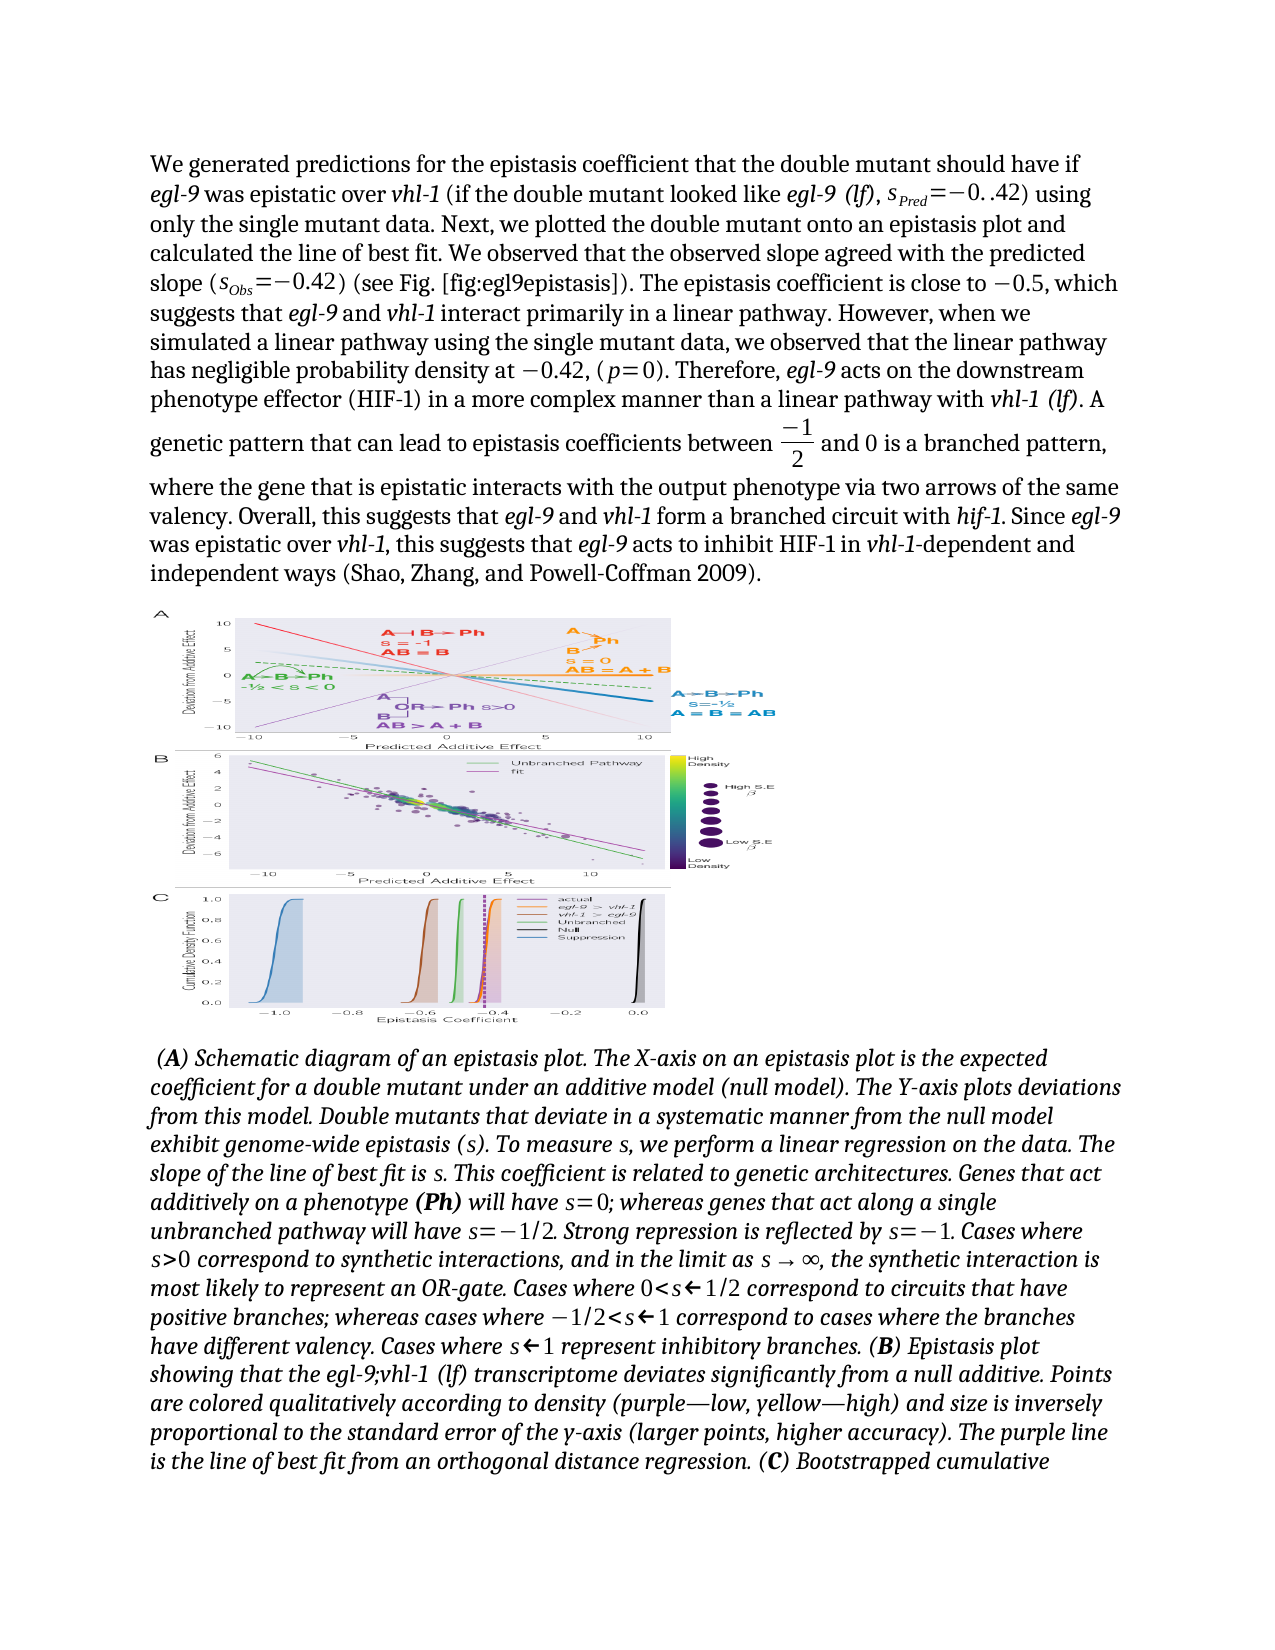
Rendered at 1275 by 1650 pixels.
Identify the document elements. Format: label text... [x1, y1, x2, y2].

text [150, 1044, 1125, 1475]
text We generated predictions for the epistasis coefficient that the double mutant should have if egl-9 was epistatic over vhl-1 (if the double mutant looked like egl-9 (lf), ) using only the single mutant data. Next, we plotted the double mutant onto an epistasis plot and calculated the line of best fit. We observed that the observed slope agreed with the predicted slope () (see Fig. [fig:egl9epistasis]). The epistasis coefficient is close to , which suggests that egl-9 and vhl-1 interact primarily in a linear pathway. However, when we simulated a linear pathway using the single mutant data, we observed that the linear pathway has negligible probability density at , (). Therefore, egl-9 acts on the downstream phenotype effector (HIF-1) in a more complex manner than a linear pathway with vhl-1 (lf). A genetic pattern that can lead to epistasis coefficients between and is a branched pattern, where the gene that is epistatic interacts with the output phenotype via two arrows of the same valency. Overall, this suggests that egl-9 and vhl-1 form a branched circuit with hif-1. Since egl-9 was epistatic over vhl-1, this suggests that egl-9 acts to inhibit HIF-1 in vhl-1-dependent and independent ways (Shao, Zhang, and Powell-Coffman 2009). [150, 150, 1125, 588]
